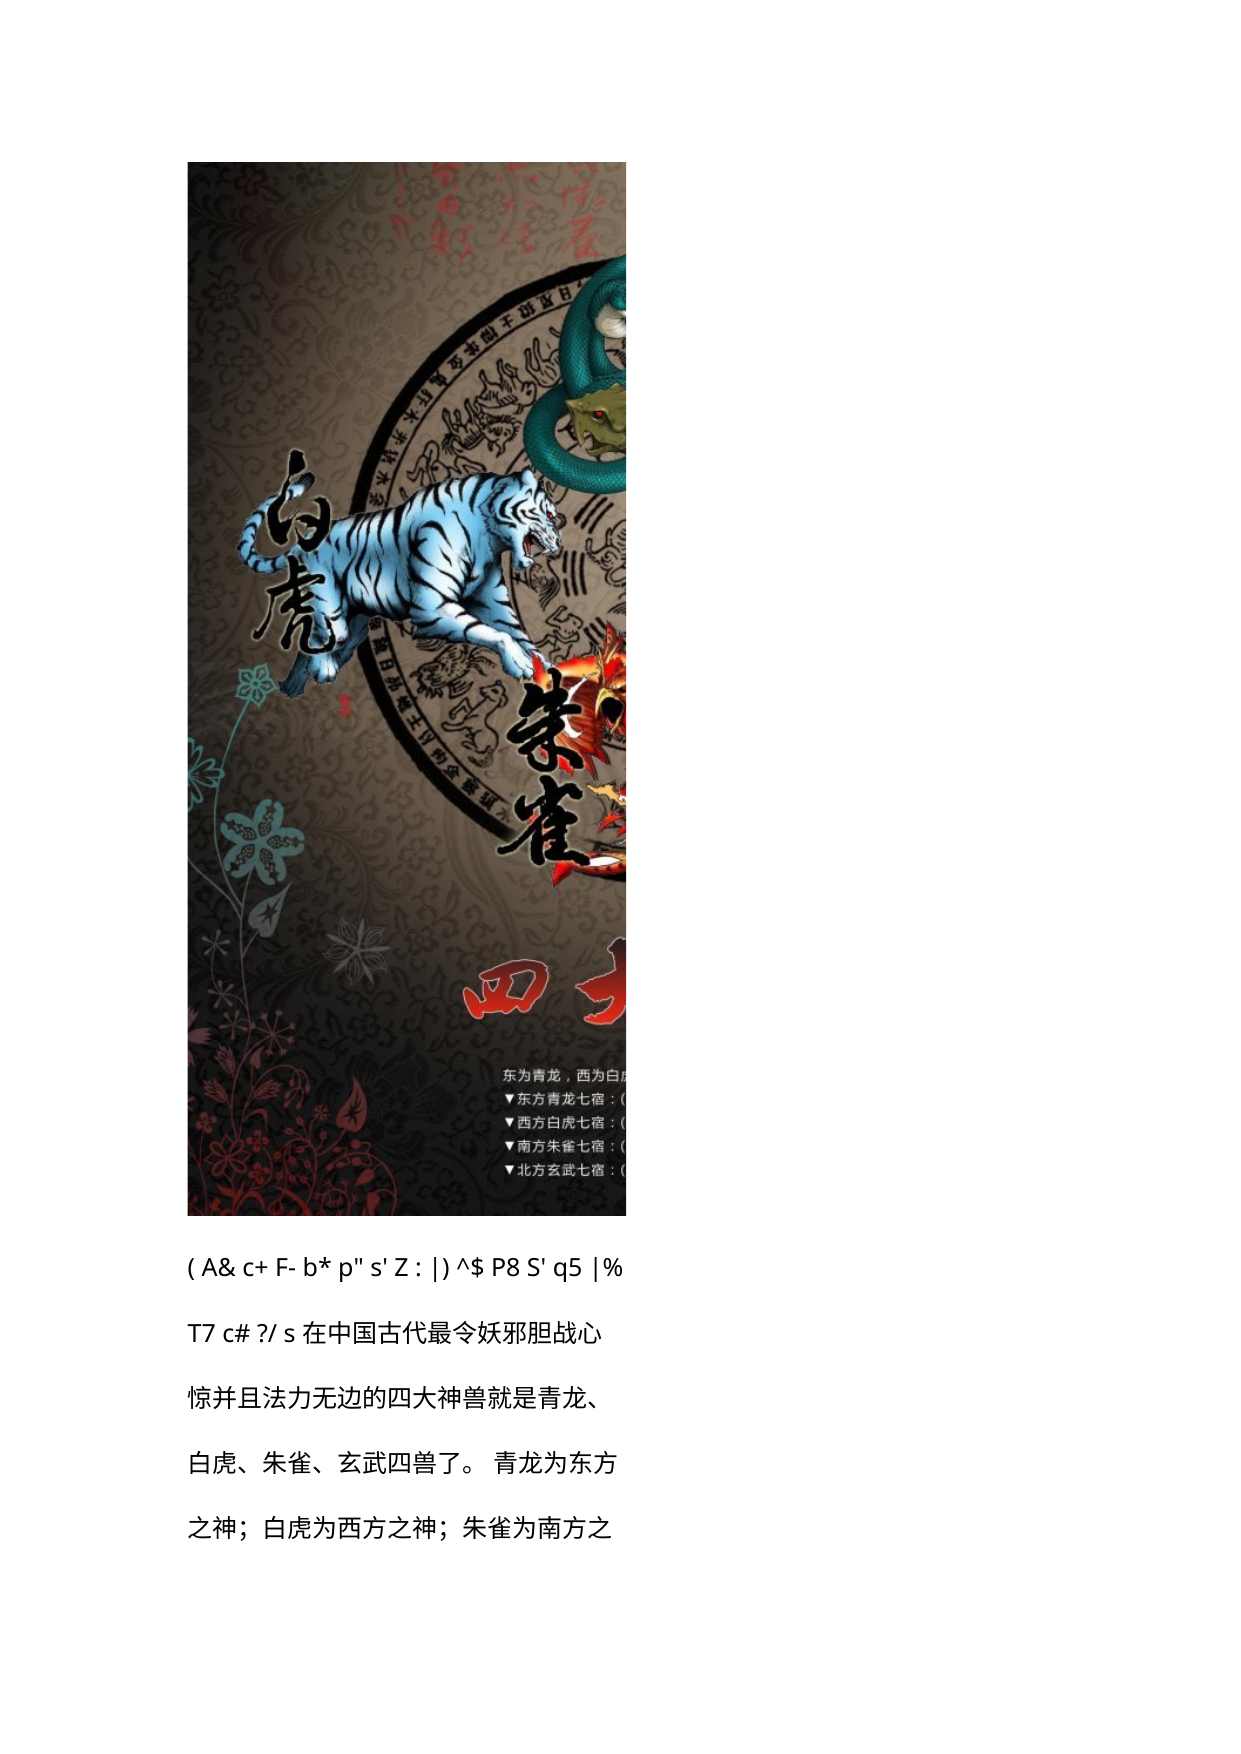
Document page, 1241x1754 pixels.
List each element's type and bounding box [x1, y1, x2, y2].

table_header [188, 1216, 626, 1559]
picture [187, 162, 627, 1216]
